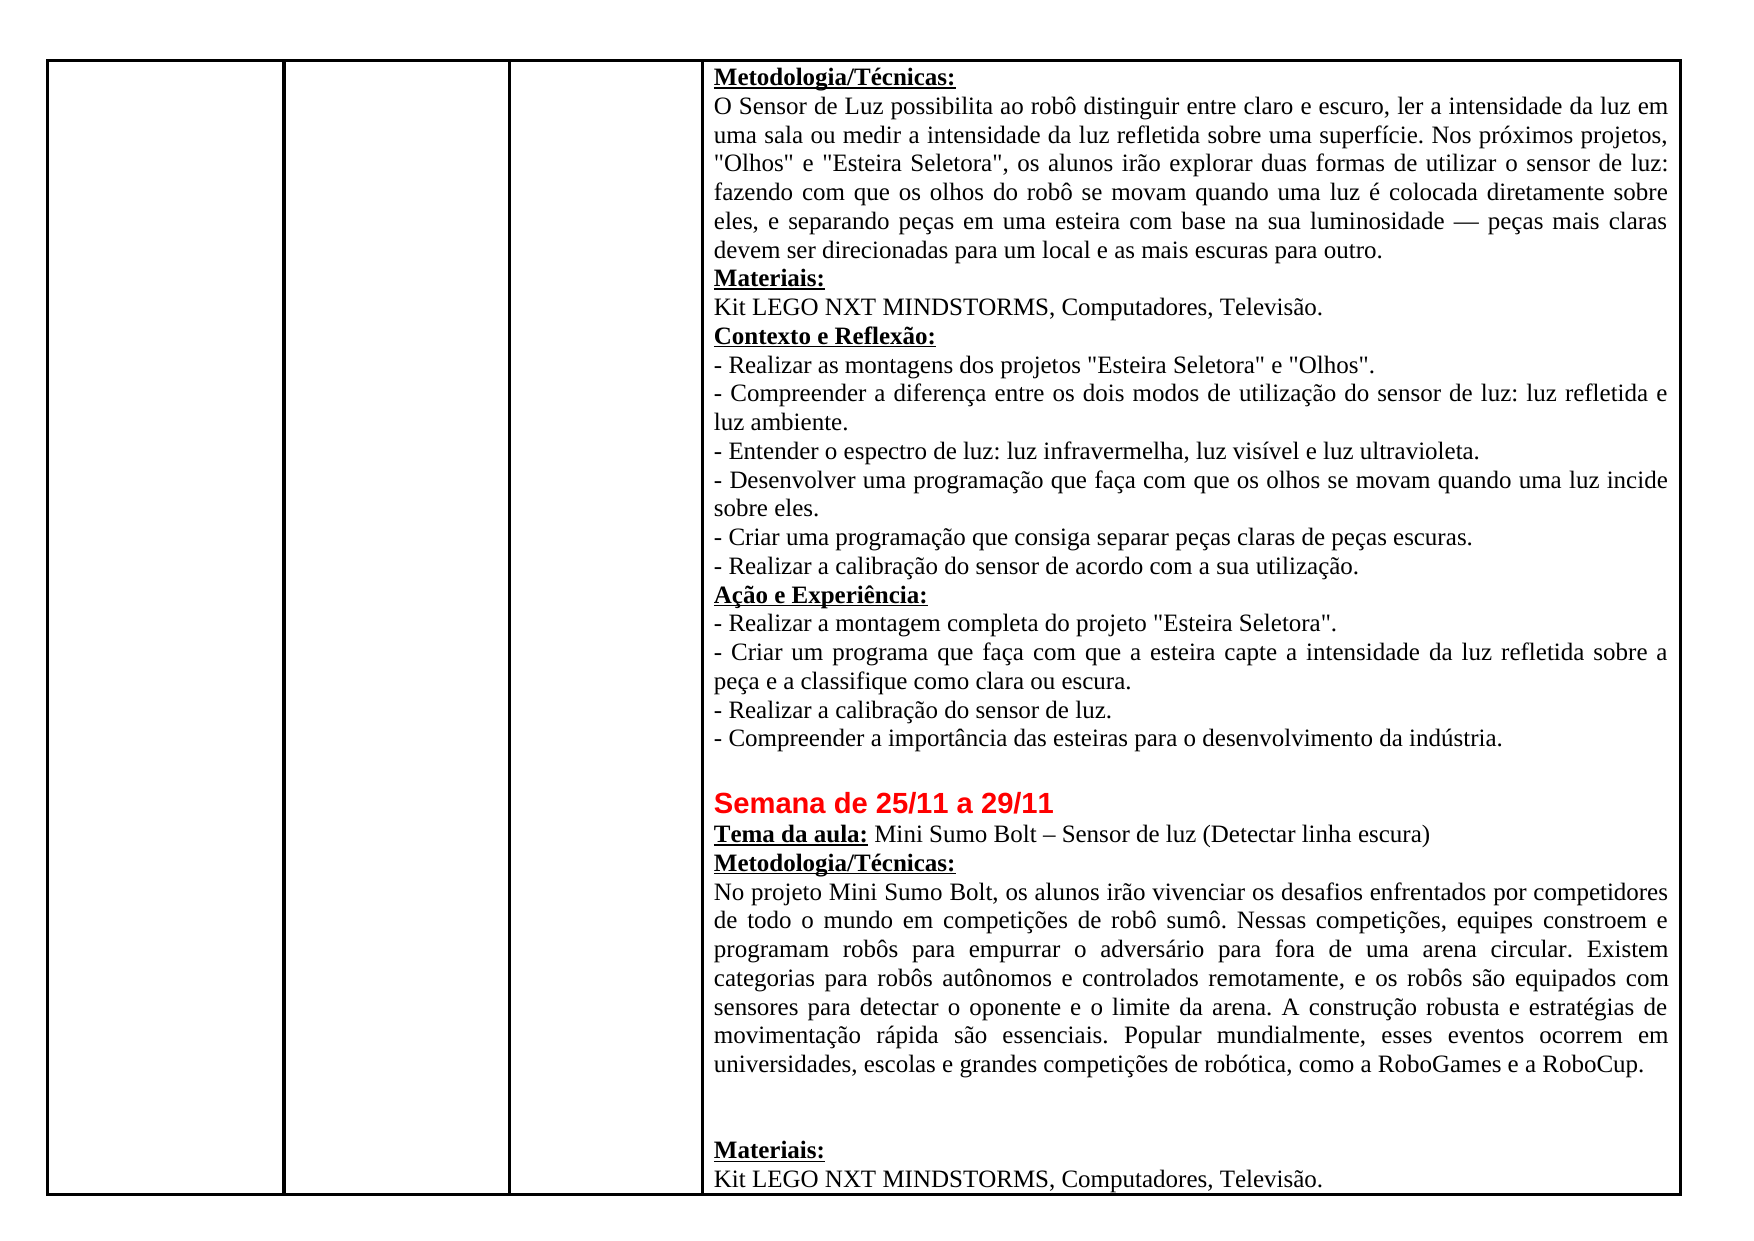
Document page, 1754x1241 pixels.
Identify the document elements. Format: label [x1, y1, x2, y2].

table_cell [511, 62, 701, 1193]
table_cell [286, 62, 508, 1193]
table_cell [49, 62, 282, 1193]
table_cell [704, 62, 1679, 1193]
